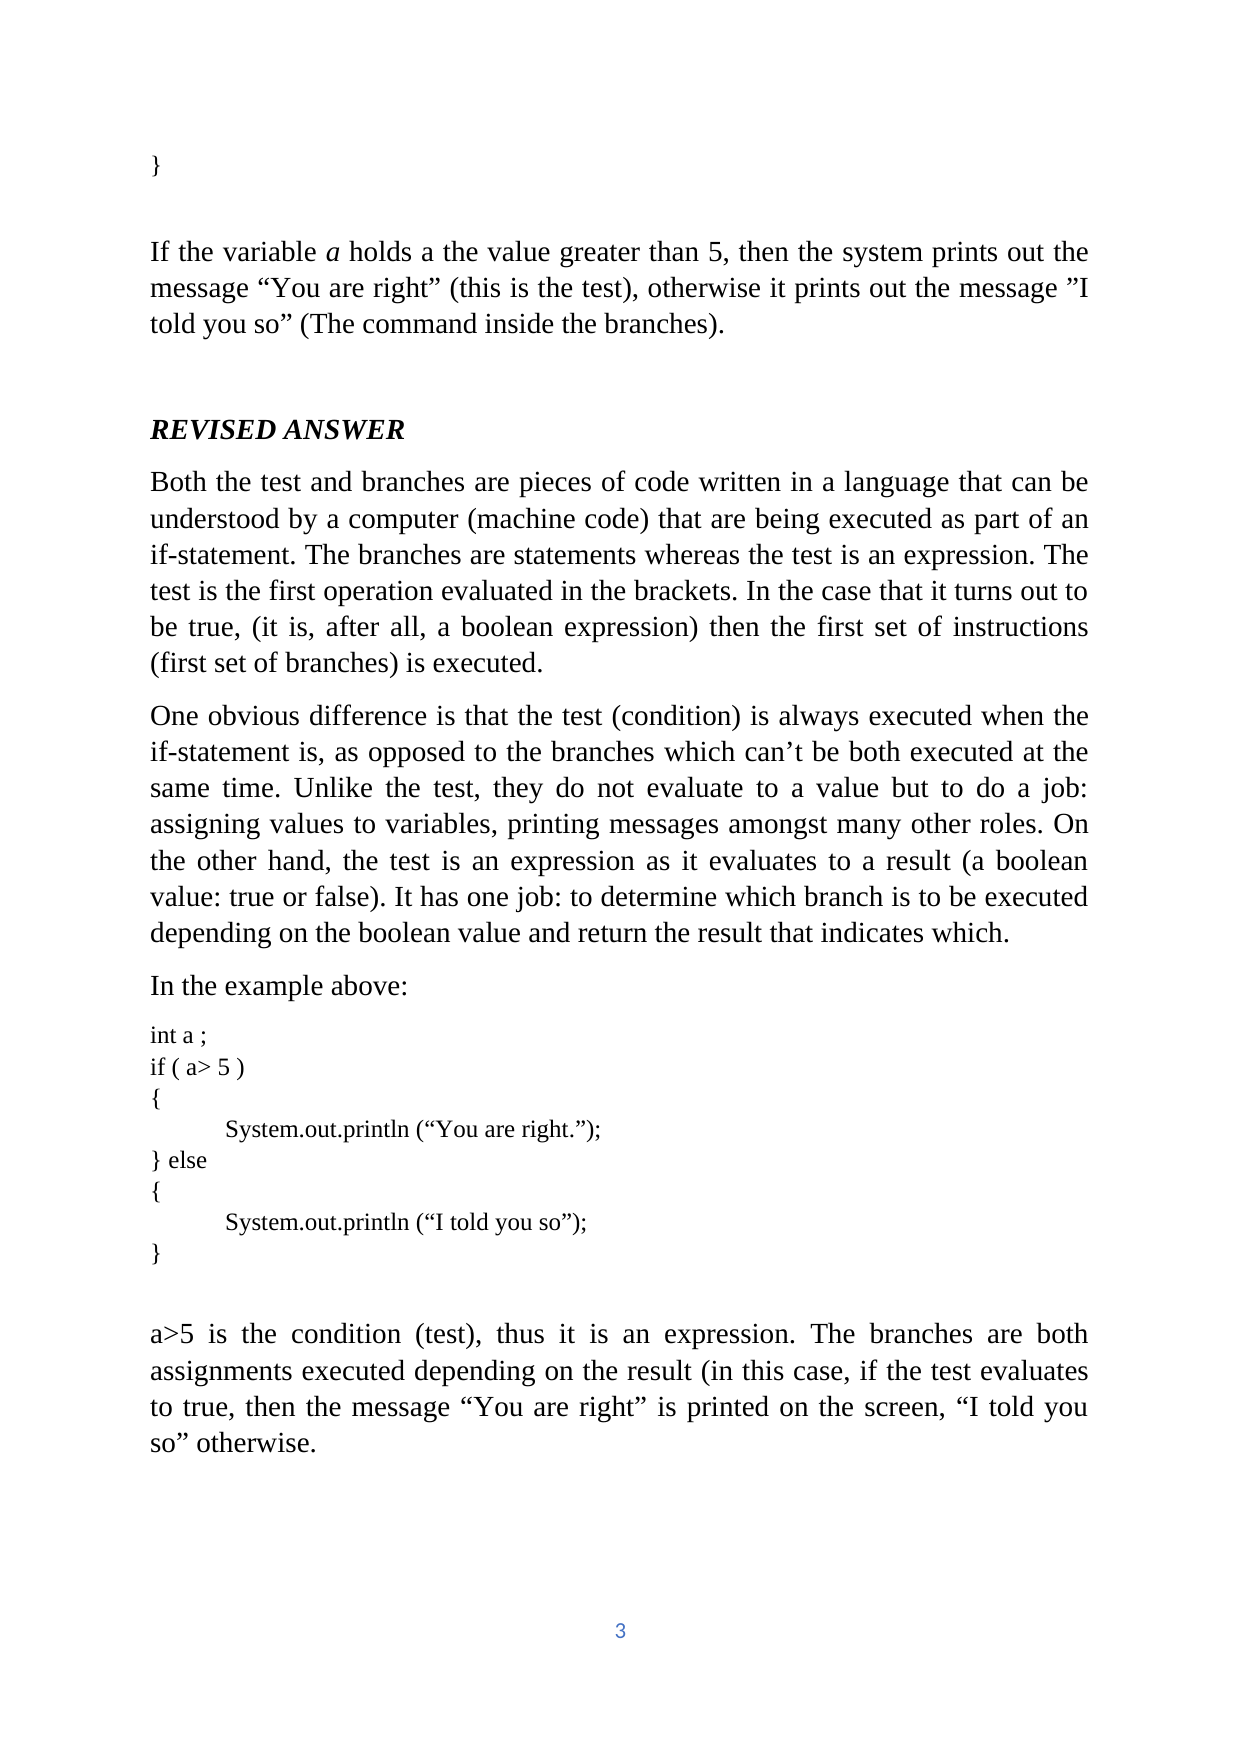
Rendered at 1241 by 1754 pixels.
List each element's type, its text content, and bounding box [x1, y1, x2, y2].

text } else [150, 1145, 1090, 1173]
text } [150, 1238, 1090, 1267]
text { [150, 1083, 1090, 1111]
text If the variable a holds a the value greater than 5, then the system prints out the message “You are right” (this is the test), otherwise it prints out the message ”I told you so” (The command inside the branches). [150, 234, 1090, 340]
text REVISED ANSWER [150, 412, 1090, 445]
text { [150, 1176, 1090, 1204]
text One obvious difference is that the test (condition) is always executed when the if-statement is, as opposed to the branches which can’t be both executed at the same time. Unlike the test, they do not evaluate to a value but to do a job: assigning values to variables, printing messages amongst many other roles. On the other hand, the test is an expression as it evaluates to a result (a boolean value: true or false). It has one job: to determine which branch is to be executed depending on the boolean value and return the result that indicates which. [150, 698, 1090, 948]
text System.out.println (“I told you so”); [150, 1207, 1090, 1236]
text In the example above: [150, 968, 1090, 1001]
text System.out.println (“You are right.”); [150, 1114, 1090, 1142]
text int a ; [150, 1021, 1090, 1049]
text a>5 is the condition (test), thus it is an expression. The branches are both assignments executed depending on the result (in this case, if the test evaluates to true, then the message “You are right” is printed on the screen, “I told you so” otherwise. [150, 1317, 1090, 1459]
text Both the test and branches are pieces of code written in a language that can be understood by a computer (machine code) that are being executed as part of an if-statement. The branches are statements whereas the test is an expression. The test is the first operation evaluated in the brackets. In the case that it turns out to be true, (it is, after all, a boolean expression) then the first set of instructions (first set of branches) is executed. [150, 464, 1090, 679]
text if ( a> 5 ) [150, 1052, 1090, 1080]
text } [150, 150, 1090, 179]
